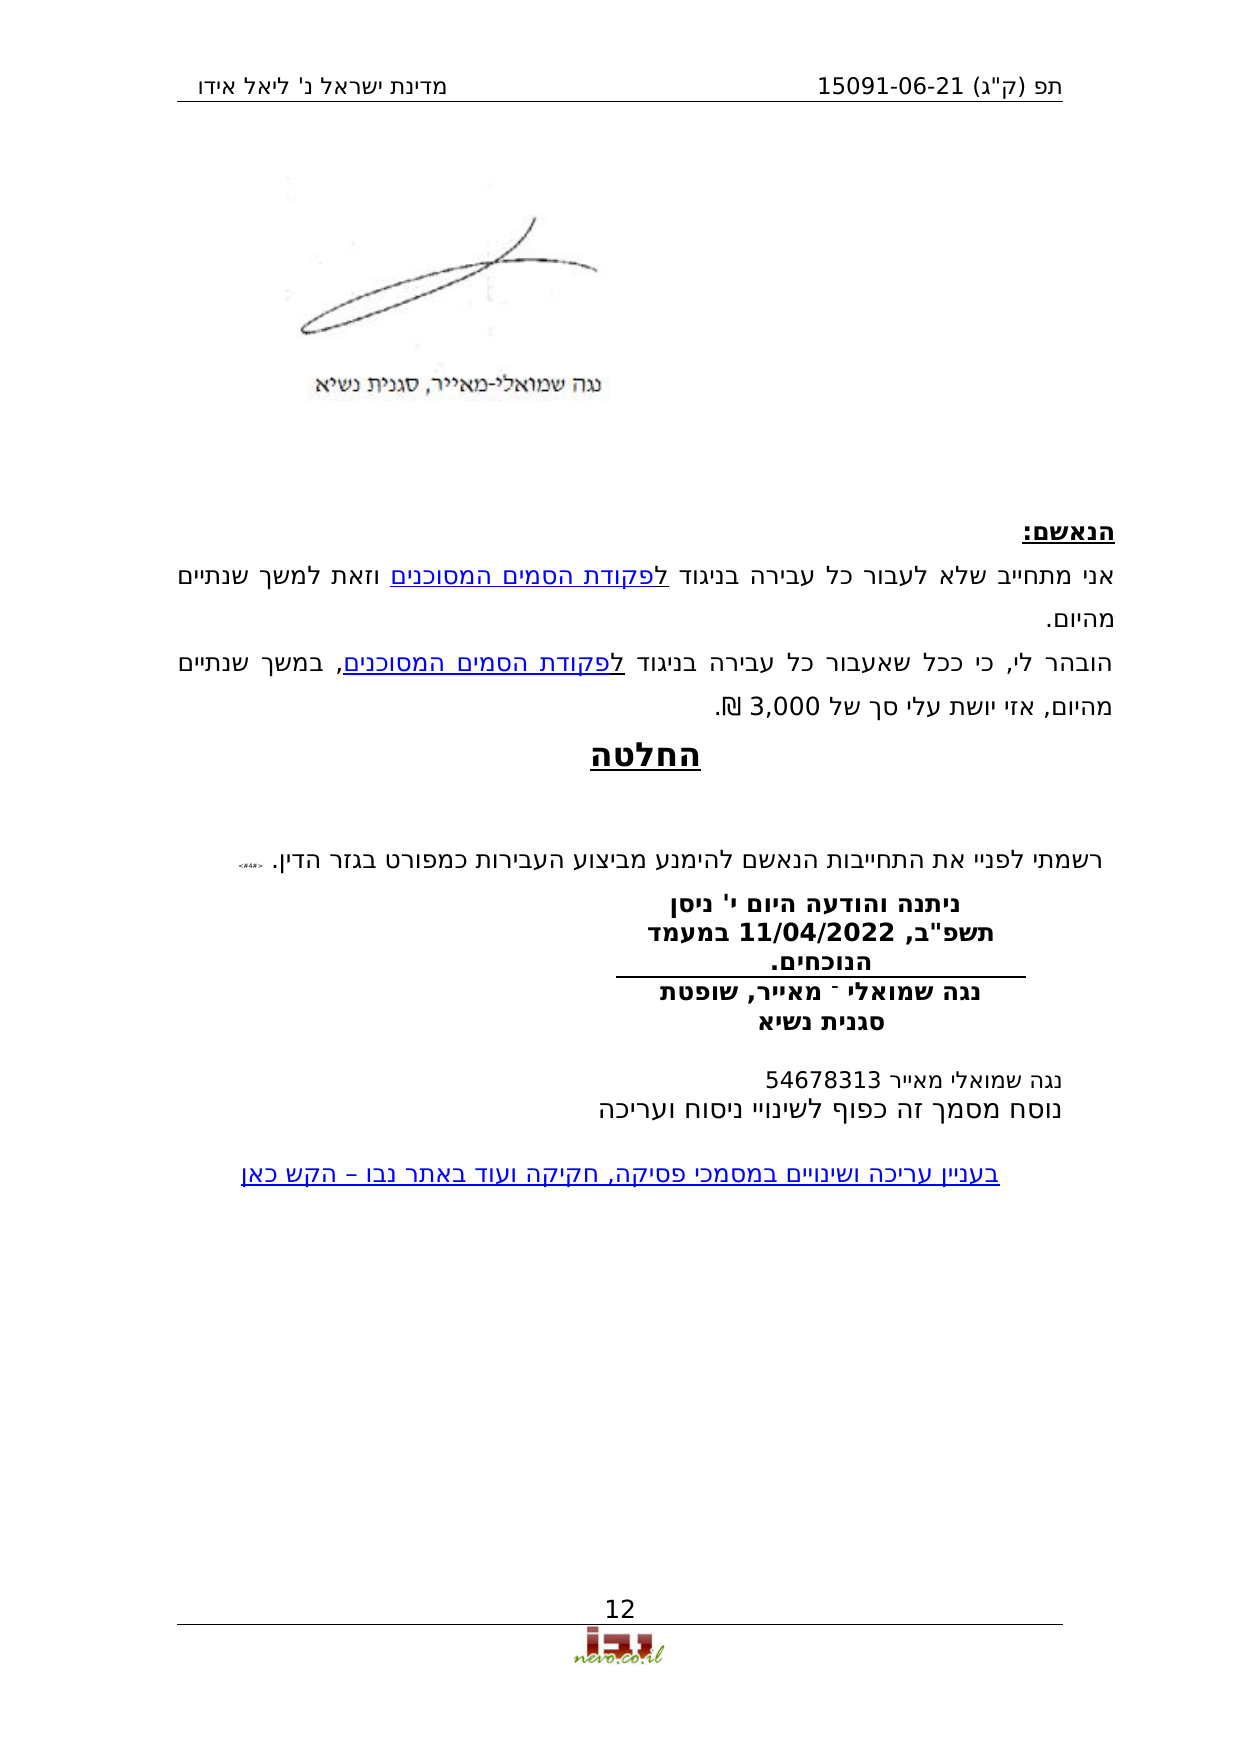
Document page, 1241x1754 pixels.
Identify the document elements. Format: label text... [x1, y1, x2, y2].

picture [574, 1626, 666, 1665]
text הנאשם: [177, 517, 1115, 546]
table_header 54678313ניתנה והודעה היום י' ניסן תשפ"ב, 11/04/2022 במעמד הנוכחים. [616, 889, 1026, 976]
text אני מתחייב שלא לעבור כל עבירה בניגוד לפקודת הסמים המסוכנים וזאת למשך שנתיים מהיום. [177, 561, 1115, 634]
text החלטה [177, 736, 1113, 775]
picture [284, 177, 613, 401]
text נוסח מסמך זה כפוף לשינויי ניסוח ועריכה [177, 1094, 1063, 1125]
text הובהר לי, כי ככל שאעבור כל עבירה בניגוד לפקודת הסמים המסוכנים, במשך שנתיים מהיום, אזי יושת עלי סך של 3,000 ₪. [177, 648, 1113, 721]
text 5129371רשמתי לפניי את התחייבות הנאשם להימנע מביצוע העבירות כמפורט בגזר הדין. <#4#> [177, 845, 1113, 874]
text בעניין עריכה ושינויים במסמכי פסיקה, חקיקה ועוד באתר נבו – הקש כאן [177, 1159, 1063, 1188]
table_cell נגה שמואלי – מאייר, שופטת סגנית נשיא [616, 978, 1026, 1036]
text נגה שמואלי מאייר 54678313 [177, 1067, 1063, 1094]
